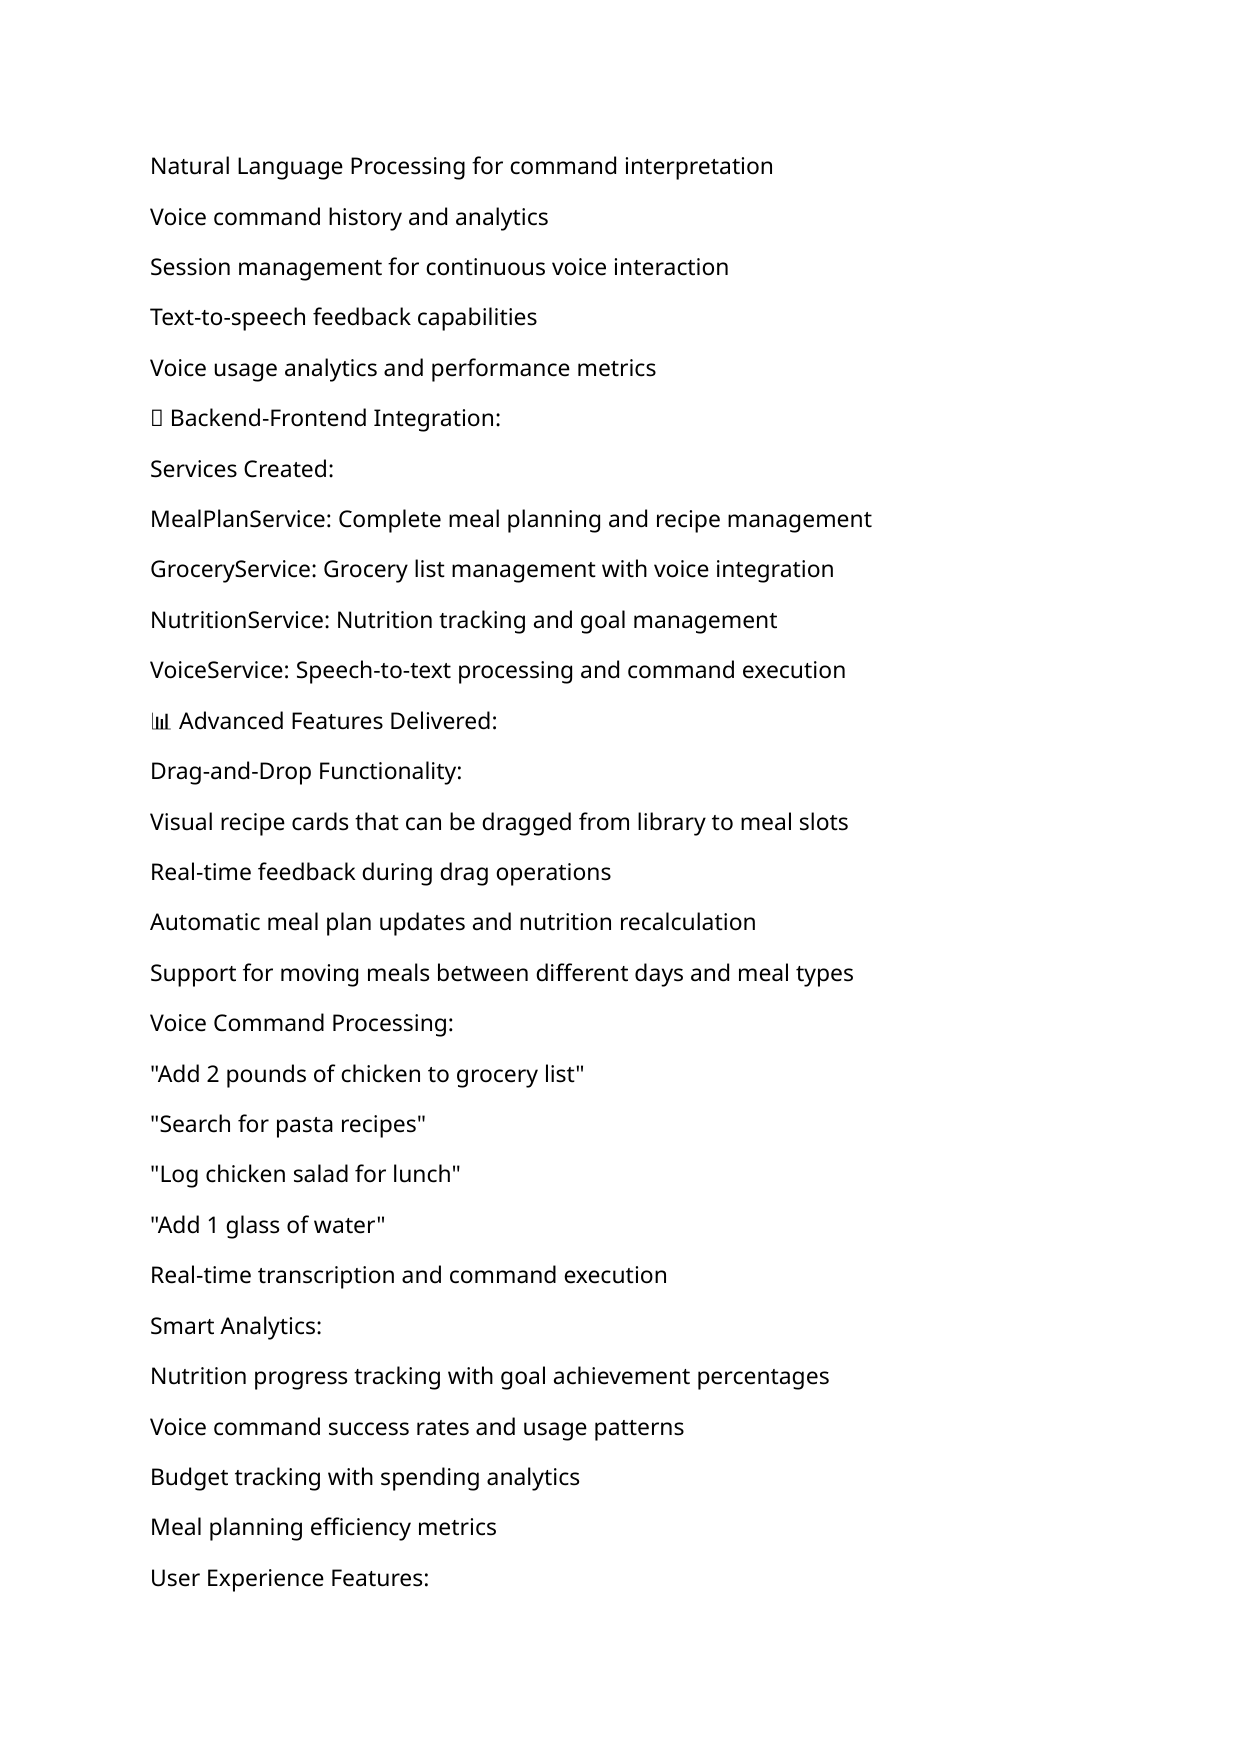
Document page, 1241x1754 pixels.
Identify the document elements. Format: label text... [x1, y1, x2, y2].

text Voice usage analytics and performance metrics [150, 352, 1090, 383]
text "Search for pasta recipes" [150, 1108, 1090, 1139]
text "Log chicken salad for lunch" [150, 1158, 1090, 1189]
text GroceryService: Grocery list management with voice integration [150, 553, 1090, 584]
text Drag-and-Drop Functionality: [150, 755, 1090, 786]
text Budget tracking with spending analytics [150, 1461, 1090, 1492]
text Natural Language Processing for command interpretation [150, 150, 1090, 181]
text VoiceService: Speech-to-text processing and command execution [150, 654, 1090, 685]
text Visual recipe cards that can be dragged from library to meal slots [150, 805, 1090, 837]
text Voice command history and analytics [150, 200, 1090, 232]
text Voice command success rates and usage patterns [150, 1410, 1090, 1442]
text User Experience Features: [150, 1562, 1090, 1593]
text Services Created: [150, 452, 1090, 484]
text NutritionService: Nutrition tracking and goal management [150, 604, 1090, 635]
text Nutrition progress tracking with goal achievement percentages [150, 1360, 1090, 1391]
text Session management for continuous voice interaction [150, 251, 1090, 282]
text 🔧 Backend-Frontend Integration: [150, 402, 1090, 433]
text MealPlanService: Complete meal planning and recipe management [150, 503, 1090, 534]
text Meal planning efficiency metrics [150, 1511, 1090, 1542]
text Automatic meal plan updates and nutrition recalculation [150, 906, 1090, 937]
text Smart Analytics: [150, 1309, 1090, 1341]
text Support for moving meals between different days and meal types [150, 957, 1090, 988]
text "Add 1 glass of water" [150, 1209, 1090, 1240]
text "Add 2 pounds of chicken to grocery list" [150, 1057, 1090, 1089]
text Real-time feedback during drag operations [150, 856, 1090, 887]
text Voice Command Processing: [150, 1007, 1090, 1038]
text Text-to-speech feedback capabilities [150, 301, 1090, 332]
text 📊 Advanced Features Delivered: [150, 704, 1090, 736]
text Real-time transcription and command execution [150, 1259, 1090, 1290]
